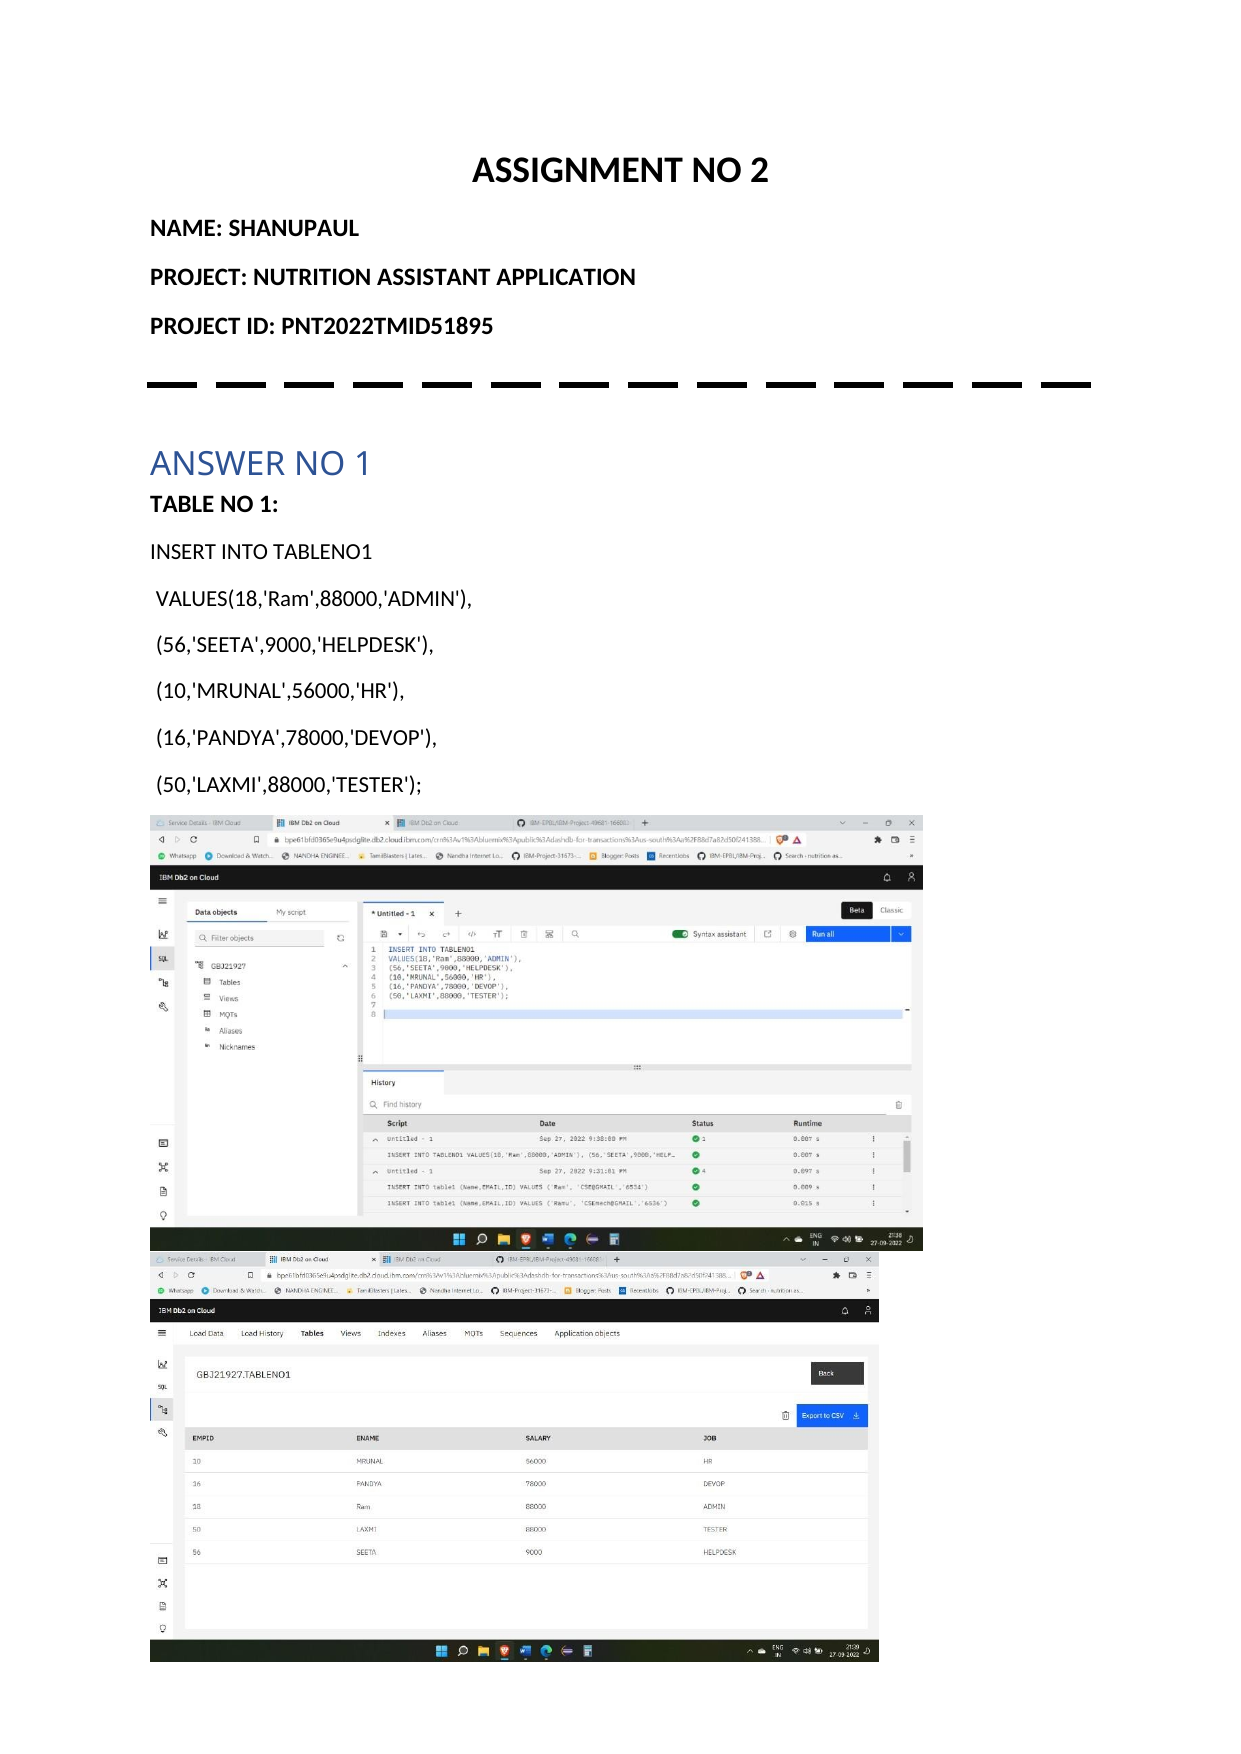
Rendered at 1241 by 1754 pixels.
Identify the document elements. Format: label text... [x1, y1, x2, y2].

text (10,'MRUNAL',56000,'HR'), [156, 677, 1098, 704]
text TABLE NO 1: [150, 488, 1098, 518]
picture [150, 815, 923, 1251]
text (50,'LAXMI',88000,'TESTER'); [156, 770, 1098, 798]
title ASSIGNMENT NO 2 [470, 146, 770, 192]
text PROJECT: NUTRITION ASSISTANT APPLICATION PROJECT ID: PNT2022TMID51895 [150, 261, 646, 341]
text (56,'SEETA',9000,'HELPDESK'), [156, 630, 1098, 658]
text (16,'PANDYA',78000,'DEVOP'), [156, 723, 1098, 751]
picture [150, 1252, 879, 1662]
text INSERT INTO TABLENO1 VALUES(18,'Ram',88000,'ADMIN'), [150, 537, 474, 612]
text NAME: SHANUPAUL [150, 212, 1098, 242]
subtitle ANSWER NO 1 [150, 440, 1098, 485]
